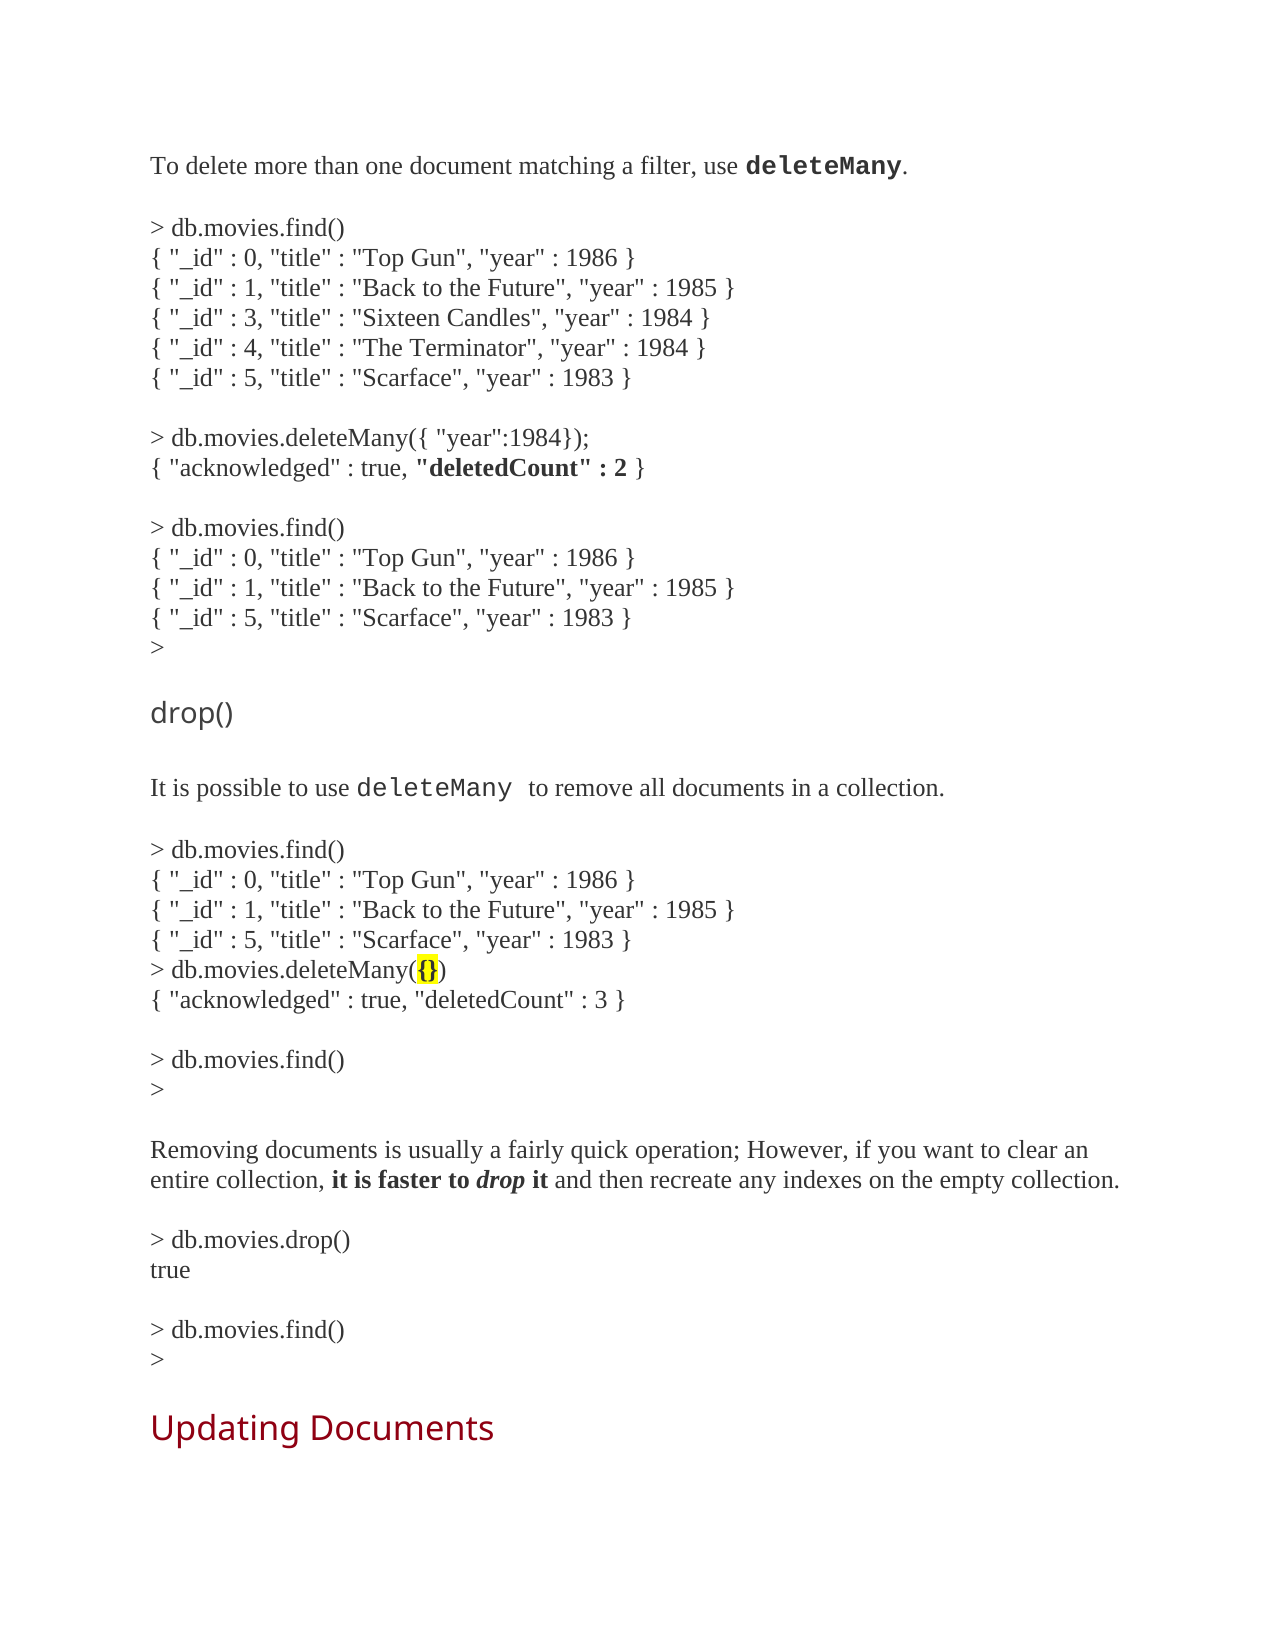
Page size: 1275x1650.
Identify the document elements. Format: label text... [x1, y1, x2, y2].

text > [150, 1074, 1125, 1104]
text { "_id" : 1, "title" : "Back to the Future", "year" : 1985 } [150, 572, 1125, 602]
text { "_id" : 1, "title" : "Back to the Future", "year" : 1985 } [150, 272, 1125, 302]
text { "acknowledged" : true, "deletedCount" : 3 } [150, 984, 1125, 1014]
text { "_id" : 5, "title" : "Scarface", "year" : 1983 } [150, 924, 1125, 954]
text { "_id" : 0, "title" : "Top Gun", "year" : 1986 } [150, 242, 1125, 272]
text Updating Documents [150, 1404, 1125, 1451]
text drop() [150, 692, 1125, 732]
text true [150, 1254, 1125, 1284]
text > db.movies.deleteMany({}) [150, 954, 417, 984]
text > [150, 632, 1125, 662]
text { "_id" : 0, "title" : "Top Gun", "year" : 1986 } [150, 864, 1125, 894]
text > db.movies.find() [150, 1044, 1125, 1074]
text { "_id" : 3, "title" : "Sixteen Candles", "year" : 1984 } [150, 302, 1125, 332]
text Removing documents is usually a fairly quick operation; However, if you want to clear an entire collection, it is faster to drop it and then recreate any indexes on the empty collection. [150, 1134, 1125, 1194]
text { "_id" : 4, "title" : "The Terminator", "year" : 1984 } [150, 332, 1125, 362]
text > db.movies.find() [150, 834, 1125, 864]
text > db.movies.find() [150, 212, 1125, 242]
text > db.movies.deleteMany({ "year":1984}); [150, 422, 1125, 452]
text { "_id" : 5, "title" : "Scarface", "year" : 1983 } [150, 602, 1125, 632]
text To delete more than one document matching a filter, use deleteMany. [150, 150, 1125, 182]
text > db.movies.drop() [150, 1224, 1125, 1254]
text > db.movies.find() [150, 1314, 1125, 1344]
text It is possible to use deleteMany to remove all documents in a collection. [150, 772, 1125, 804]
text { "_id" : 1, "title" : "Back to the Future", "year" : 1985 } [150, 894, 1125, 924]
text { "_id" : 5, "title" : "Scarface", "year" : 1983 } [150, 362, 1125, 392]
text > [150, 1344, 1125, 1374]
text { "_id" : 0, "title" : "Top Gun", "year" : 1986 } [150, 542, 1125, 572]
text > db.movies.deleteMany({}) [438, 954, 1125, 984]
text > db.movies.find() [150, 512, 1125, 542]
text { "acknowledged" : true, "deletedCount" : 2 } [150, 452, 1125, 482]
